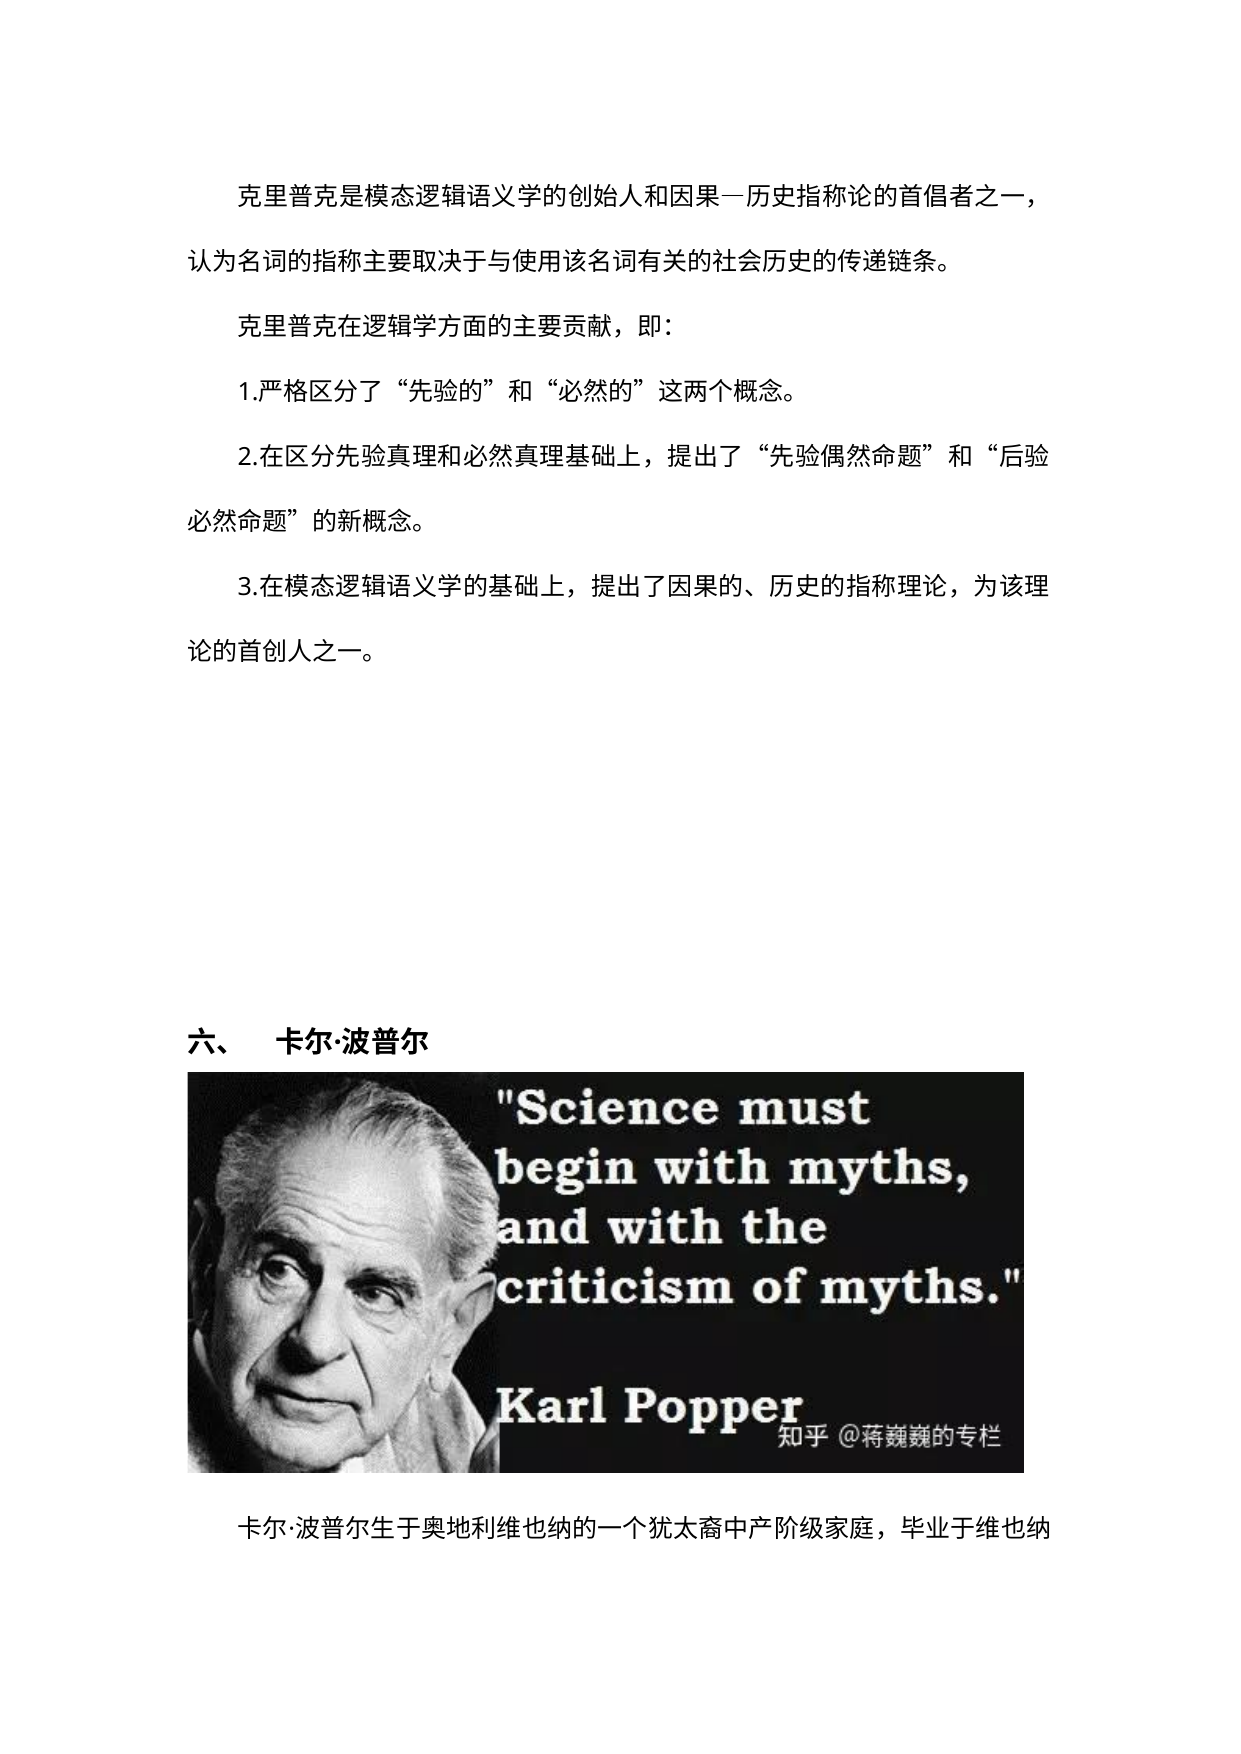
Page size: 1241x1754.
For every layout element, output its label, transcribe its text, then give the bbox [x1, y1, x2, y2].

list 卡尔·波普尔 [187, 1007, 1053, 1072]
picture [187, 1072, 1024, 1473]
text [187, 1494, 1053, 1559]
text 克里普克在逻辑学方面的主要贡献，即： [187, 292, 1053, 357]
text 克里普克是模态逻辑语义学的创始人和因果—历史指称论的首倡者之一，认为名词的指称主要取决于与使用该名词有关的社会历史的传递链条。 [187, 162, 1053, 292]
text 3.在模态逻辑语义学的基础上，提出了因果的、历史的指称理论，为该理论的首创人之一。 [187, 552, 1053, 682]
text 1.严格区分了“先验的”和“必然的”这两个概念。 [187, 357, 1053, 422]
text 2.在区分先验真理和必然真理基础上，提出了“先验偶然命题”和“后验必然命题”的新概念。 [187, 422, 1053, 552]
